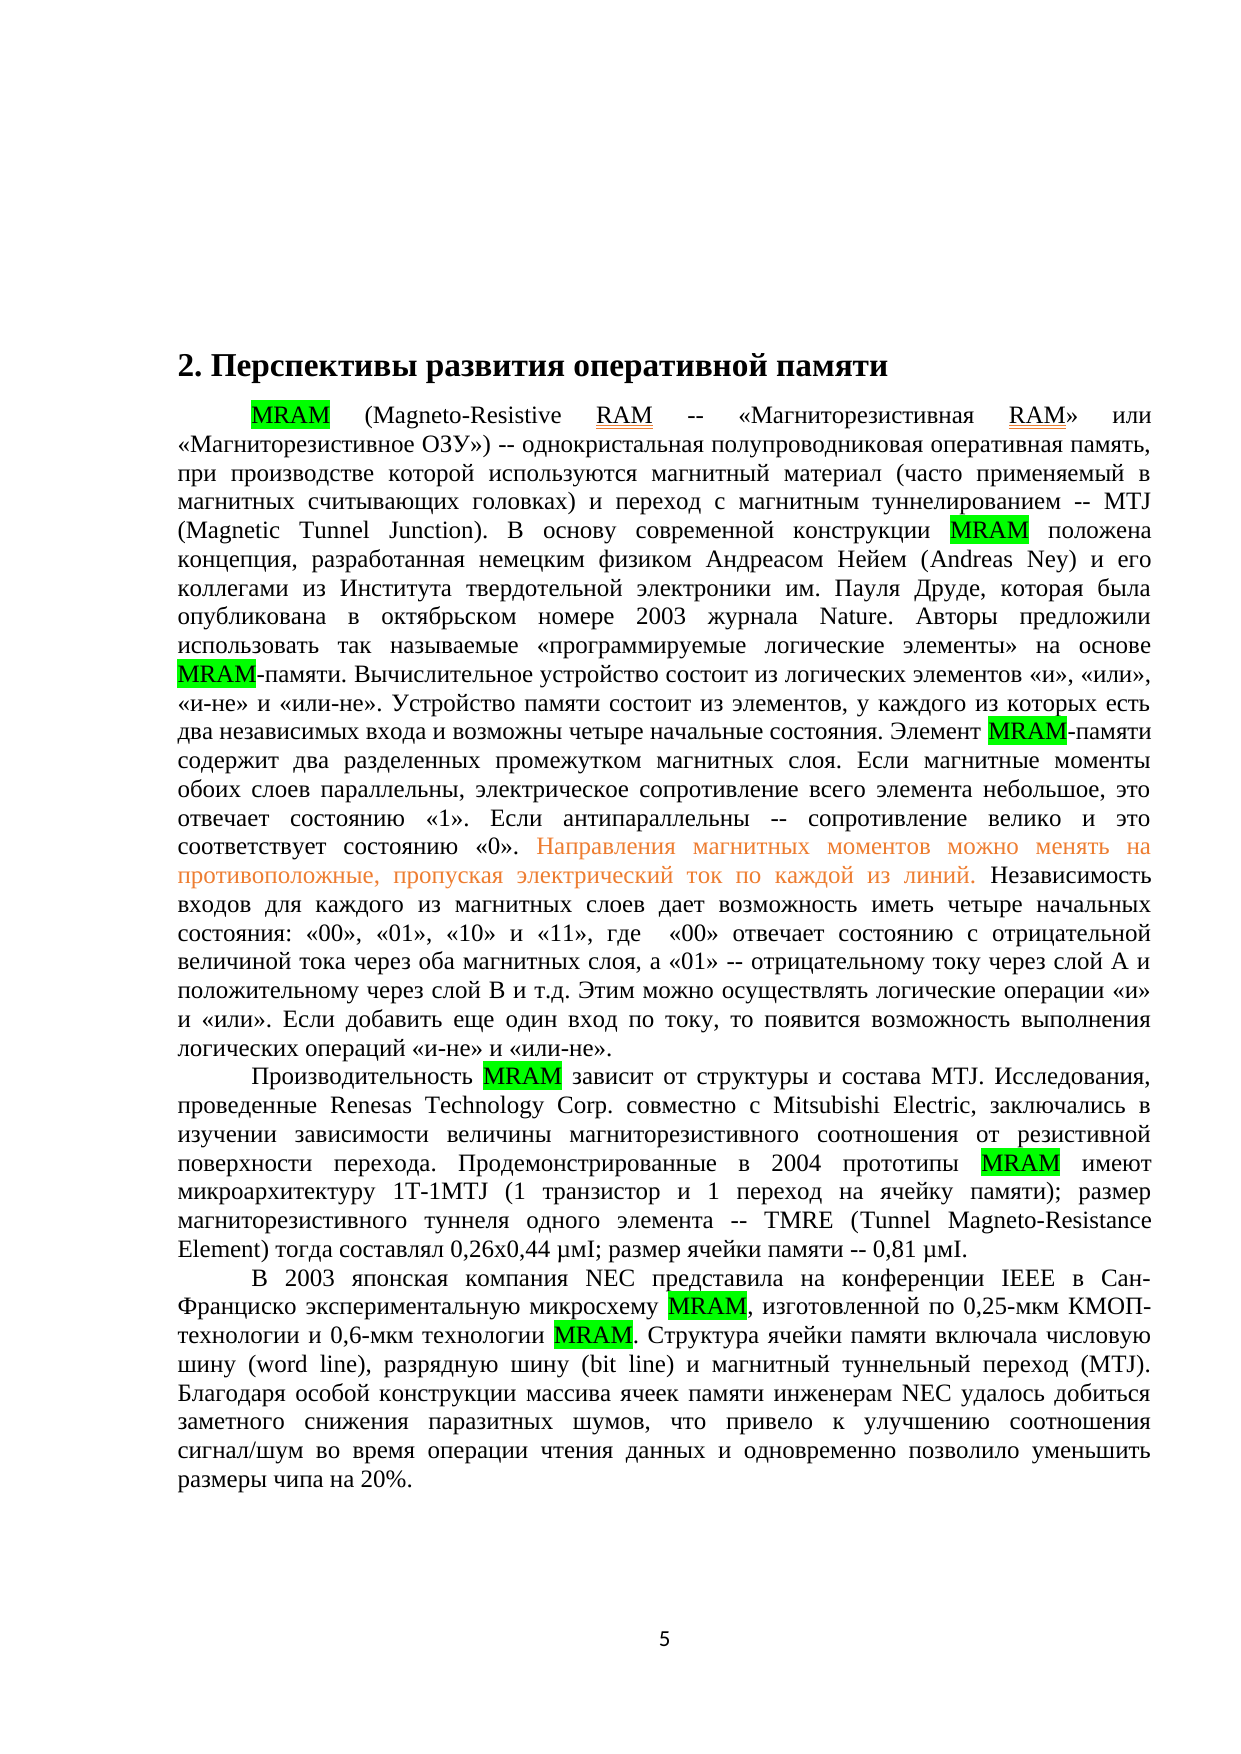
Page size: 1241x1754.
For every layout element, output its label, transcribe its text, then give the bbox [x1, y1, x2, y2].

text Производительность MRAM зависит от структуры и состава MTJ. Исследования, проведенные Renesas Technology Corp. совместно с Mitsubishi Electric, заключались в изучении зависимости величины магниторезистивного соотношения от резистивной поверхности перехода. Продемонстрированные в 2004 прототипы MRAM имеют микроархитектуру 1T-1MTJ (1 транзистор и 1 переход на ячейку памяти); размер магниторезистивного туннеля одного элемента -- TMRE (Tunnel Magneto-Resistance Element) тогда составлял 0,26x0,44 µмI; размер ячейки памяти -- 0,81 µмI. [177, 1061, 1152, 1263]
text 2. Перспективы развития оперативной памяти [177, 345, 1152, 383]
text В 2003 японская компания NEC представила на конференции IEEE в Сан-Франциско экспериментальную микросхему MRAM, изготовленной по 0,25-мкм КМОП-технологии и 0,6-мкм технологии MRAM. Структура ячейки памяти включала числовую шину (word line), разрядную шину (bit line) и магнитный туннельный переход (MTJ). Благодаря особой конструкции массива ячеек памяти инженерам NEC удалось добиться заметного снижения паразитных шумов, что привело к улучшению соотношения сигнал/шум во время операции чтения данных и одновременно позволило уменьшить размеры чипа на 20%. [177, 1263, 1152, 1493]
text MRAM (Magneto-Resistive RAM -- «Магниторезистивная RAM» или «Магниторезистивное ОЗУ») -- однокристальная полупроводниковая оперативная память, при производстве которой используются магнитный материал (часто применяемый в магнитных считывающих головках) и переход с магнитным туннелированием -- MTJ (Magnetic Tunnel Junction). В основу современной конструкции MRAM положена концепция, разработанная немецким физиком Андреасом Нейем (Andreas Ney) и его коллегами из Института твердотельной электроники им. Пауля Друде, которая была опубликована в октябрьском номере 2003 журнала Nature. Авторы предложили использовать так называемые «программируемые логические элементы» на основе MRAM-памяти. Вычислительное устройство состоит из логических элементов «и», «или», «и-не» и «или-не». Устройство памяти состоит из элементов, у каждого из которых есть два независимых входа и возможны четыре начальные состояния. Элемент MRAM-памяти содержит два разделенных промежутком магнитных слоя. Если магнитные моменты обоих слоев параллельны, электрическое сопротивление всего элемента небольшое, это отвечает состоянию «1». Если антипараллельны -- сопротивление велико и это соответствует состоянию «0». Направления магнитных моментов можно менять на противоположные, пропуская электрический ток по каждой из линий. Независимость входов для каждого из магнитных слоев дает возможность иметь четыре начальных состояния: «00», «01», «10» и «11», где «00» отвечает состоянию с отрицательной величиной тока через оба магнитных слоя, а «01» -- отрицательному току через слой А и положительному через слой В и т.д. Этим можно осуществлять логические операции «и» и «или». Если добавить еще один вход по току, то появится возможность выполнения логических операций «и-не» и «или-не». [177, 400, 1152, 1061]
